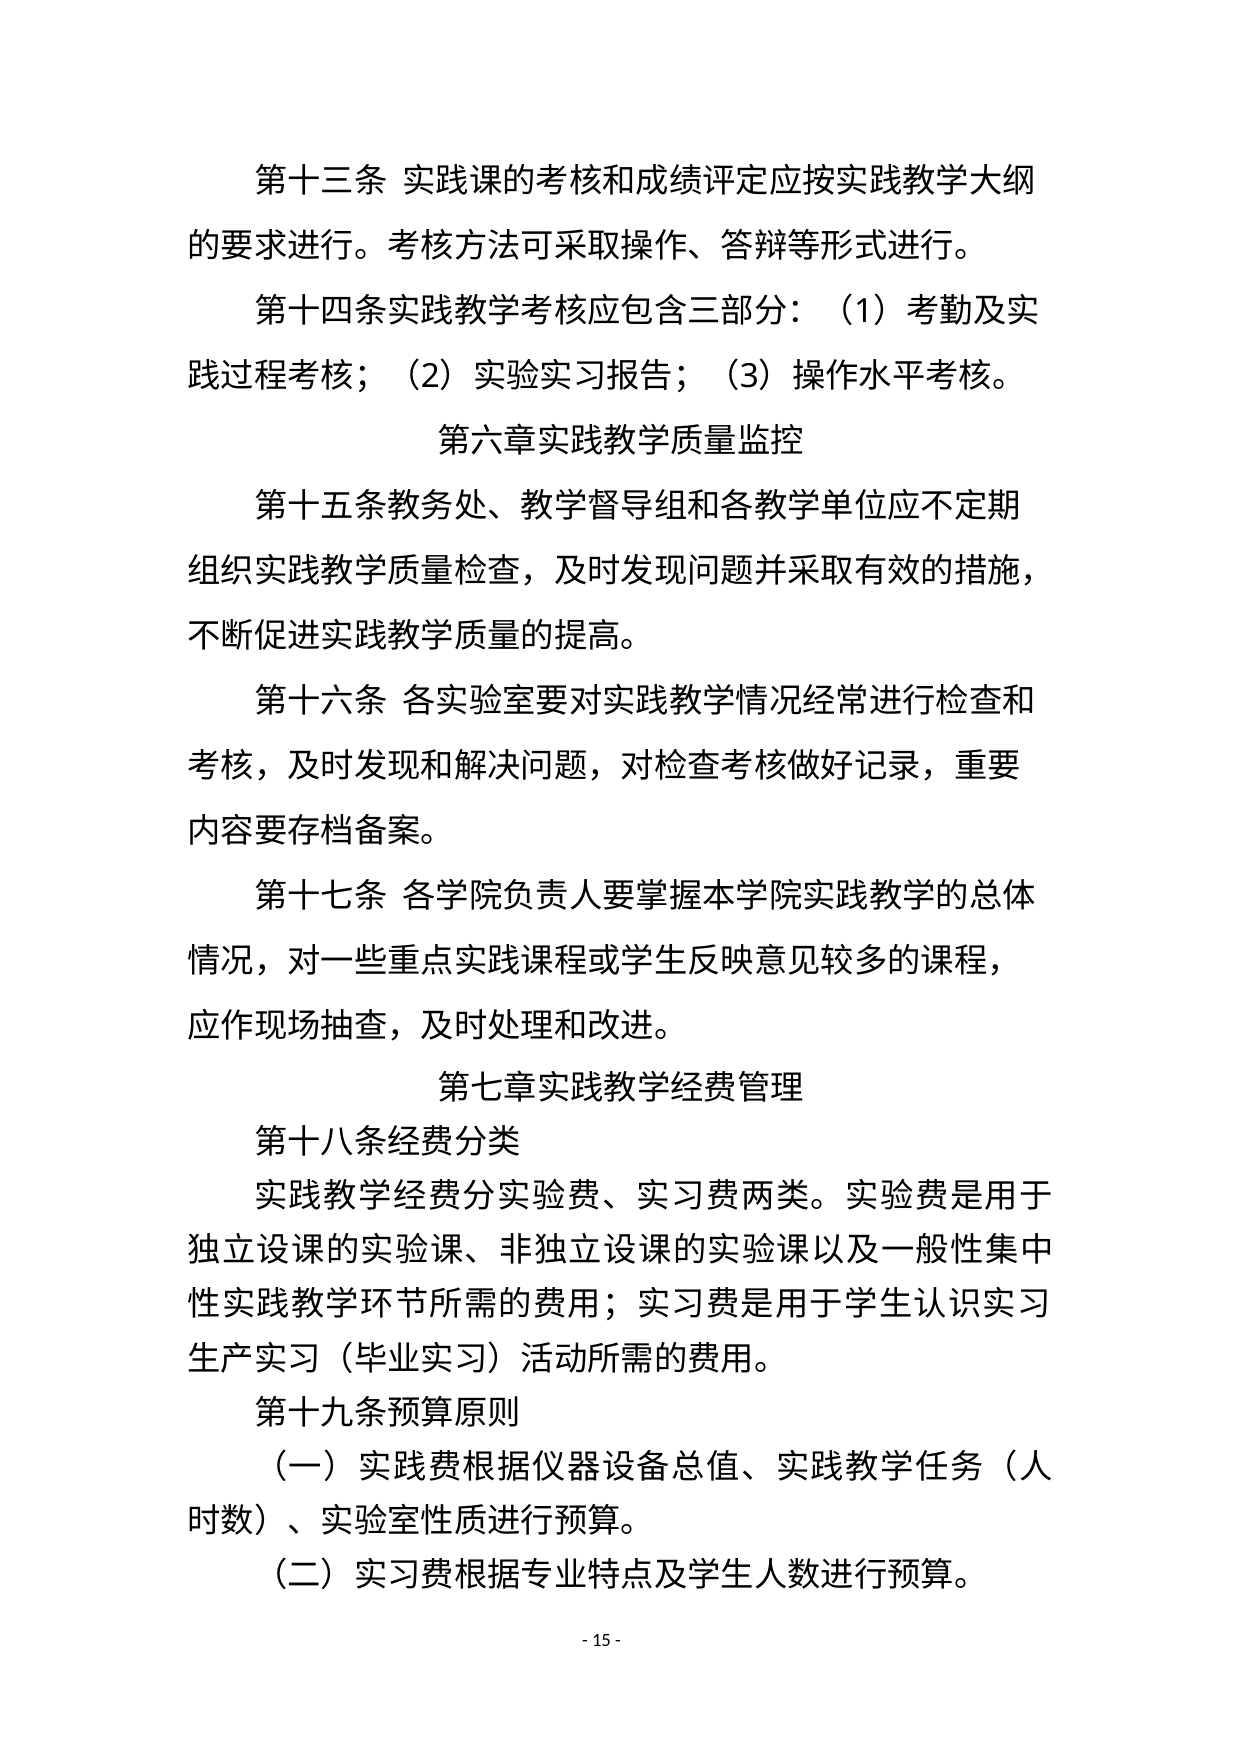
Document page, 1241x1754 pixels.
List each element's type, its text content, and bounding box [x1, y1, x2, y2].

text 第十八条经费分类 [187, 1110, 1053, 1164]
text 实践教学经费分实验费、实习费两类。实验费是用于独立设课的实验课、非独立设课的实验课以及一般性集中性实践教学环节所需的费用；实习费是用于学生认识实习、生产实习（毕业实习）活动所需的费用。 [187, 1164, 1053, 1381]
text （二）实习费根据专业特点及学生人数进行预算。 [187, 1543, 1053, 1597]
text 第十七条 各学院负责人要掌握本学院实践教学的总体情况，对一些重点实践课程或学生反映意见较多的课程，应作现场抽查，及时处理和改进。 [187, 861, 1053, 1056]
text 第十五条教务处、教学督导组和各教学单位应不定期组织实践教学质量检查，及时发现问题并采取有效的措施，不断促进实践教学质量的提高。 [187, 471, 1053, 666]
text 第十六条 各实验室要对实践教学情况经常进行检查和考核，及时发现和解决问题，对检查考核做好记录，重要内容要存档备案。 [187, 666, 1053, 861]
text 第十九条预算原则 [187, 1381, 1053, 1435]
text 第十四条实践教学考核应包含三部分：（1）考勤及实践过程考核；（2）实验实习报告；（3）操作水平考核。 [187, 276, 1053, 406]
text 第七章实践教学经费管理 [187, 1056, 1053, 1110]
text 第六章实践教学质量监控 [187, 406, 1053, 471]
text 第十三条 实践课的考核和成绩评定应按实践教学大纲的要求进行。考核方法可采取操作、答辩等形式进行。 [187, 146, 1053, 276]
text （一）实践费根据仪器设备总值、实践教学任务（人时数）、实验室性质进行预算。 [187, 1435, 1053, 1543]
